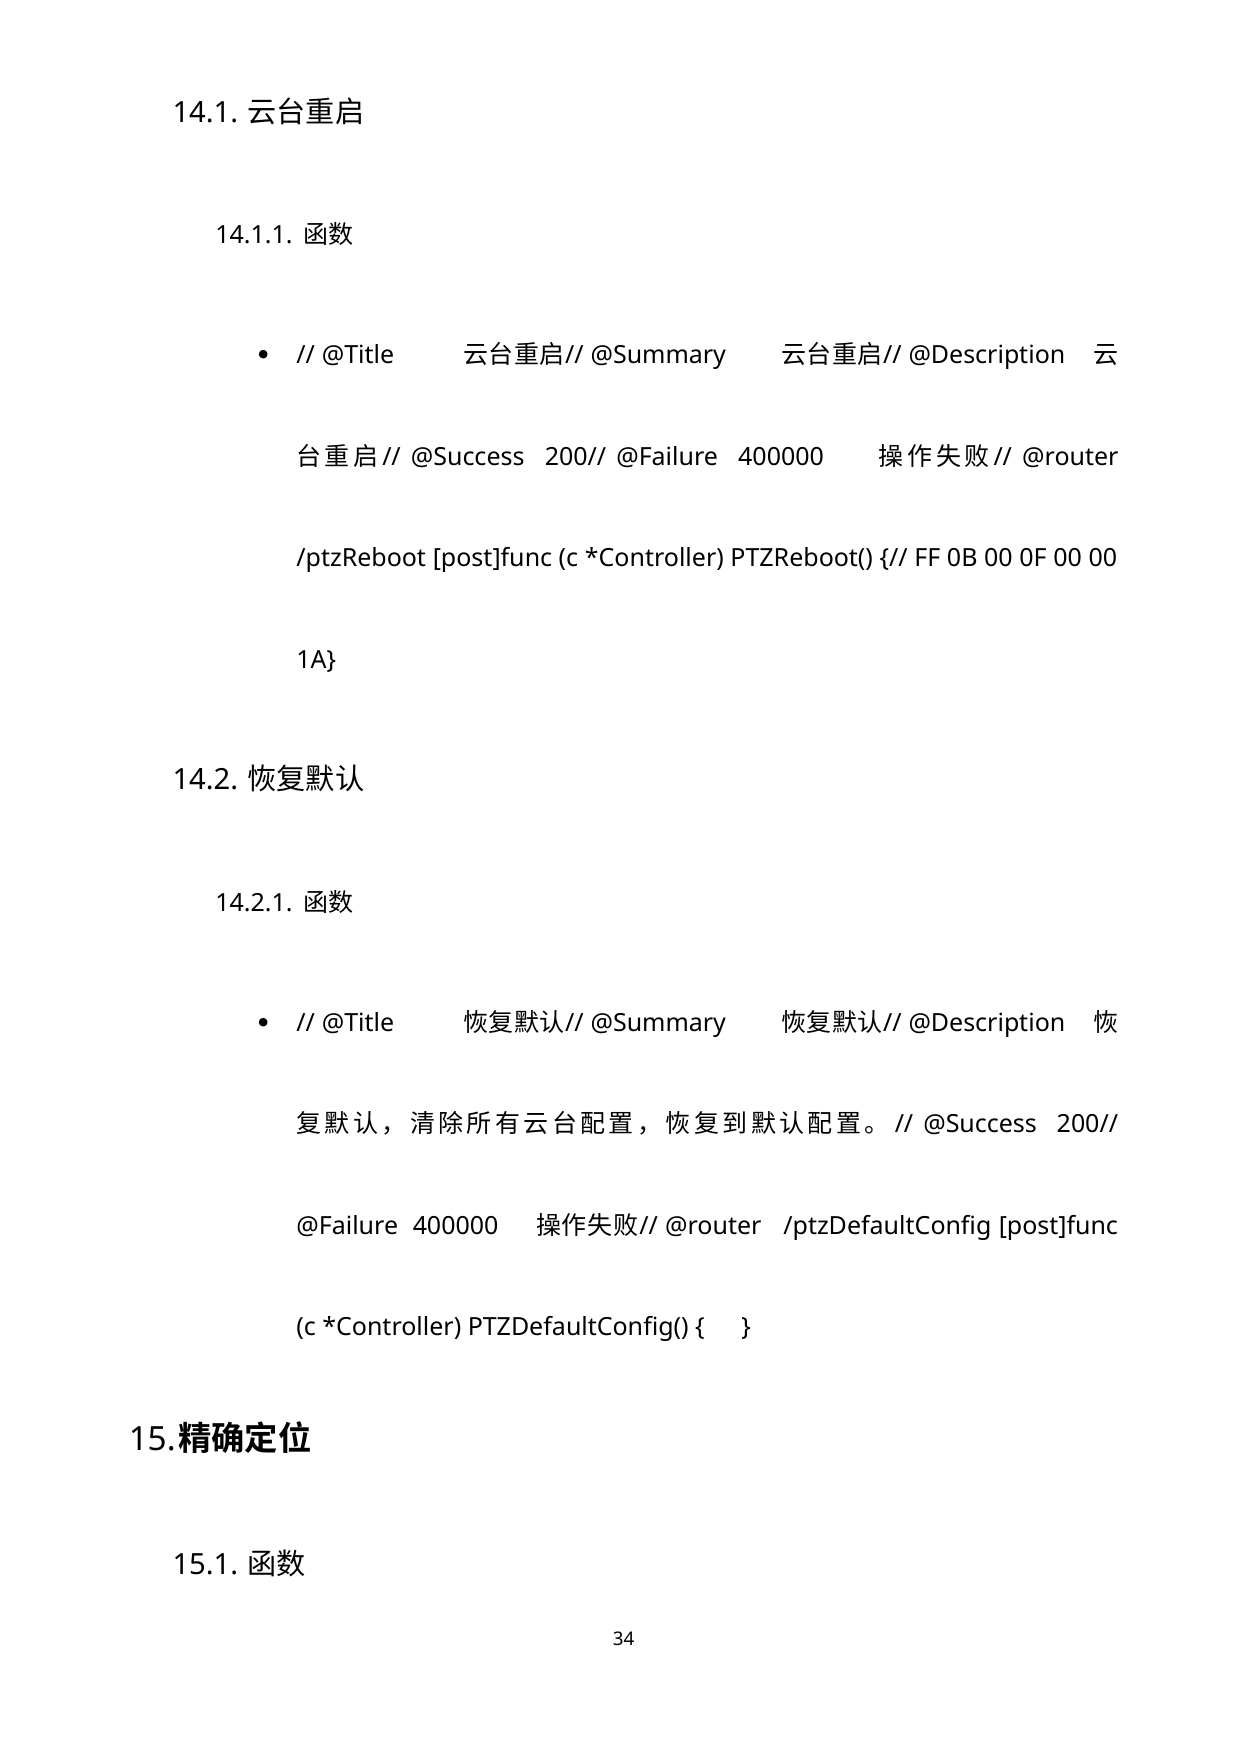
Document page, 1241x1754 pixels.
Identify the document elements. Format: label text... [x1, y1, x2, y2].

subtitle 函数 [215, 199, 1118, 267]
list // @Title 云台重启 [259, 319, 1118, 692]
subtitle 云台重启 [172, 76, 1118, 144]
subtitle 恢复默认 [172, 743, 1118, 811]
subtitle 函数 [215, 866, 1118, 934]
list // @Title 恢复默认 [259, 986, 1118, 1360]
subtitle 精确定位 [128, 1402, 1118, 1470]
subtitle 函数 [172, 1528, 1118, 1596]
